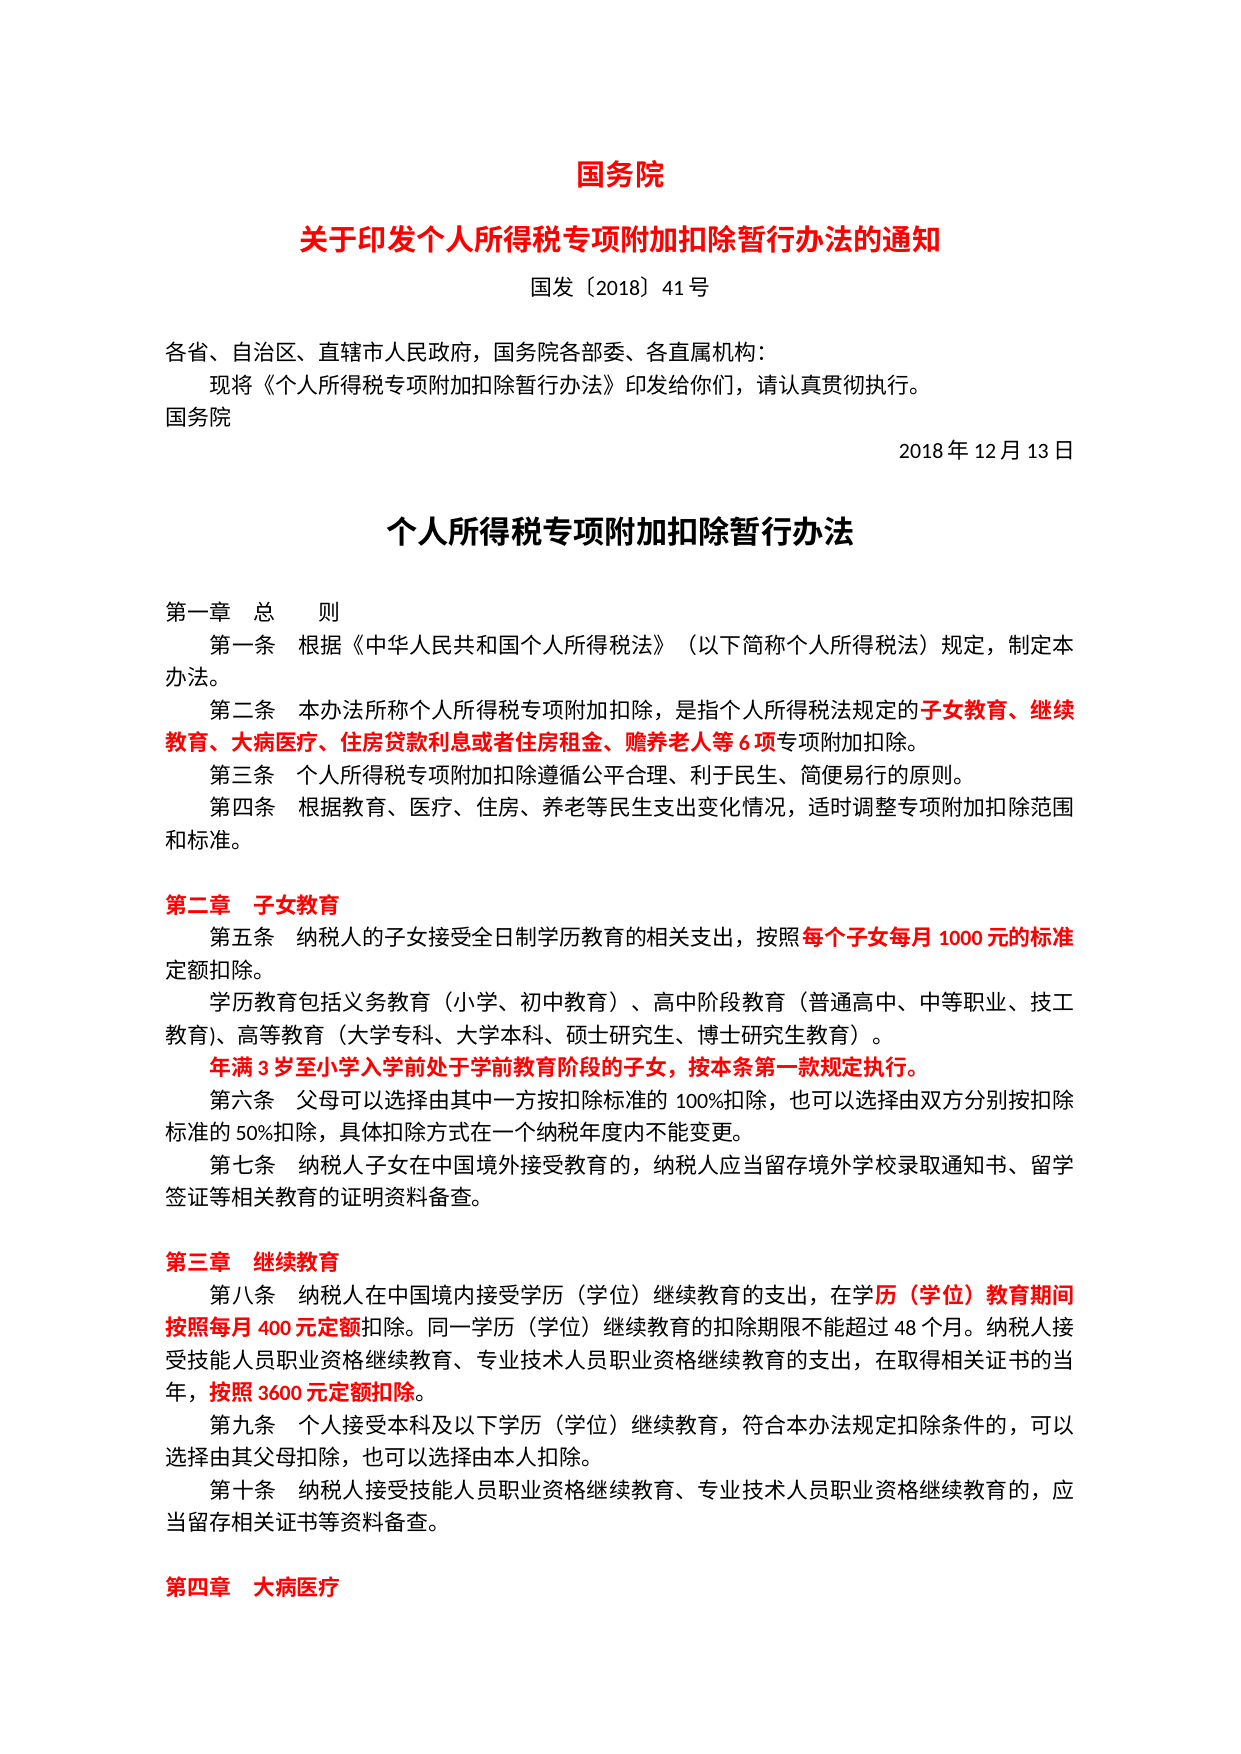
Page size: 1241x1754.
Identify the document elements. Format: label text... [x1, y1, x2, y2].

text 第八条 纳税人在中国境内接受学历（学位）继续教育的支出，在学历（学位）教育期间按照每月400元定额扣除。同一学历（学位）继续教育的扣除期限不能超过48个月。纳税人接受技能人员职业资格继续教育、专业技术人员职业资格继续教育的支出，在取得相关证书的当年，按照3600元定额扣除。 [165, 1277, 1075, 1407]
text 2018年12月13日 [165, 432, 1075, 465]
text 第一条 根据《中华人民共和国个人所得税法》（以下简称个人所得税法）规定，制定本办法。 [165, 627, 1075, 692]
text 现将《个人所得税专项附加扣除暂行办法》印发给你们，请认真贯彻执行。 [165, 367, 1075, 400]
text 关于印发个人所得税专项附加扣除暂行办法的通知 [165, 205, 1075, 270]
text 第四条 根据教育、医疗、住房、养老等民生支出变化情况，适时调整专项附加扣除范围和标准。 [165, 790, 1075, 855]
text 第三章 继续教育 [165, 1245, 1075, 1277]
text 第十条 纳税人接受技能人员职业资格继续教育、专业技术人员职业资格继续教育的，应当留存相关证书等资料备查。 [165, 1472, 1075, 1537]
text 国务院 [165, 140, 1075, 205]
text 第七条 纳税人子女在中国境外接受教育的，纳税人应当留存境外学校录取通知书、留学签证等相关教育的证明资料备查。 [165, 1147, 1075, 1212]
text 第九条 个人接受本科及以下学历（学位）继续教育，符合本办法规定扣除条件的，可以选择由其父母扣除，也可以选择由本人扣除。 [165, 1407, 1075, 1472]
text 第二章 子女教育 [165, 887, 1075, 920]
text 第六条 父母可以选择由其中一方按扣除标准的100%扣除，也可以选择由双方分别按扣除标准的50%扣除，具体扣除方式在一个纳税年度内不能变更。 [165, 1082, 1075, 1147]
text 第二条 本办法所称个人所得税专项附加扣除，是指个人所得税法规定的子女教育、继续教育、大病医疗、住房贷款利息或者住房租金、赡养老人等6项专项附加扣除。 [165, 692, 1075, 757]
text 国务院 [165, 400, 1075, 432]
text 各省、自治区、直辖市人民政府，国务院各部委、各直属机构： [165, 335, 1075, 367]
text 年满3岁至小学入学前处于学前教育阶段的子女，按本条第一款规定执行。 [165, 1050, 1075, 1082]
text 第一章 总 则 [165, 595, 1075, 627]
text 个人所得税专项附加扣除暂行办法 [165, 497, 1075, 562]
text 第三条 个人所得税专项附加扣除遵循公平合理、利于民生、简便易行的原则。 [165, 757, 1075, 790]
text 第五条 纳税人的子女接受全日制学历教育的相关支出，按照每个子女每月1000元的标准定额扣除。 [165, 920, 1075, 985]
text 学历教育包括义务教育（小学、初中教育）、高中阶段教育（普通高中、中等职业、技工教育)、高等教育（大学专科、大学本科、硕士研究生、博士研究生教育）。 [165, 985, 1075, 1050]
text 国发〔2018〕41号 [165, 270, 1075, 302]
text 第四章 大病医疗 [165, 1570, 1075, 1602]
